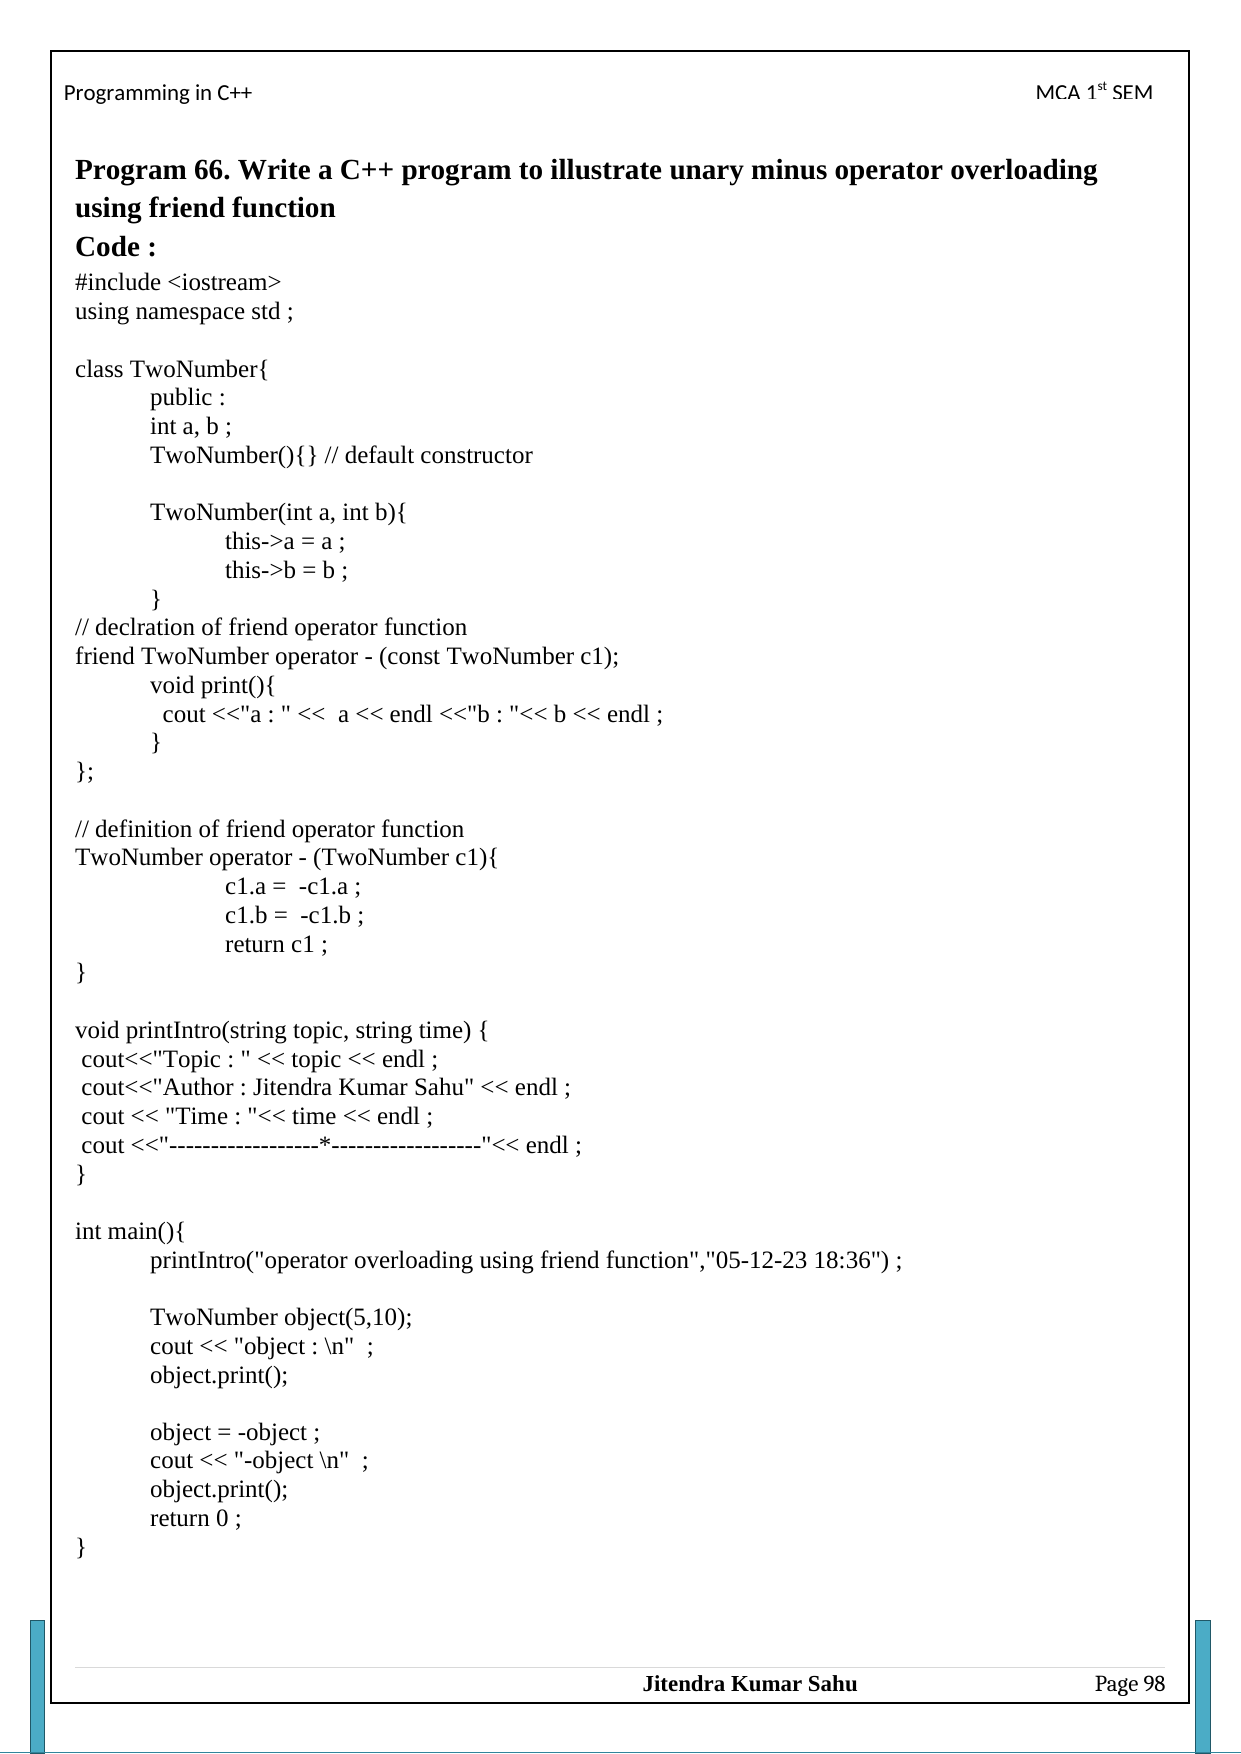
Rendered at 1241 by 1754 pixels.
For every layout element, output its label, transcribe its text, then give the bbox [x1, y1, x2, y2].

text c1.a = -c1.a ; [75, 871, 1165, 900]
text return 0 ; [75, 1503, 1165, 1532]
text TwoNumber(){} // default constructor [75, 440, 1165, 469]
text } [75, 584, 1165, 612]
text // declration of friend operator function [75, 612, 1165, 641]
text TwoNumber(int a, int b){ [75, 497, 1165, 526]
text } [75, 957, 1165, 986]
text }; [75, 756, 1165, 785]
text } [75, 727, 1165, 756]
text public : [75, 382, 1165, 411]
text int a, b ; [75, 411, 1165, 440]
text object.print(); [75, 1360, 1165, 1389]
text return c1 ; [75, 929, 1165, 957]
text cout << "object : \n" ; [75, 1331, 1165, 1360]
text cout<<"Author : Jitendra Kumar Sahu" << endl ; [75, 1072, 1165, 1101]
text using namespace std ; [75, 296, 1165, 325]
text cout << "Time : "<< time << endl ; [75, 1101, 1165, 1130]
text cout << "-object \n" ; [75, 1445, 1165, 1474]
text TwoNumber operator - (TwoNumber c1){ [75, 842, 1165, 871]
text #include <iostream> [75, 267, 1165, 296]
subtitle Program 66. Write a C++ program to illustrate unary minus operator overloading using friend function [75, 152, 1165, 224]
text void print(){ [75, 670, 1165, 699]
text TwoNumber object(5,10); [75, 1302, 1165, 1331]
text void printIntro(string topic, string time) { [75, 1015, 1165, 1044]
text } [75, 1532, 1165, 1560]
text printIntro("operator overloading using friend function","05-12-23 18:36") ; [75, 1245, 1165, 1274]
text cout <<"a : " << a << endl <<"b : "<< b << endl ; [75, 699, 1165, 727]
text c1.b = -c1.b ; [75, 900, 1165, 929]
text this->b = b ; [75, 555, 1165, 584]
text class TwoNumber{ [75, 354, 1165, 382]
text cout<<"Topic : " << topic << endl ; [75, 1044, 1165, 1072]
text } [75, 1159, 1165, 1187]
text friend TwoNumber operator - (const TwoNumber c1); [75, 641, 1165, 670]
text object = -object ; [75, 1417, 1165, 1445]
text // definition of friend operator function [75, 814, 1165, 842]
text cout <<"------------------*------------------"<< endl ; [75, 1130, 1165, 1159]
text object.print(); [75, 1474, 1165, 1503]
text Code : [75, 229, 1165, 262]
text int main(){ [75, 1216, 1165, 1245]
text this->a = a ; [75, 526, 1165, 555]
